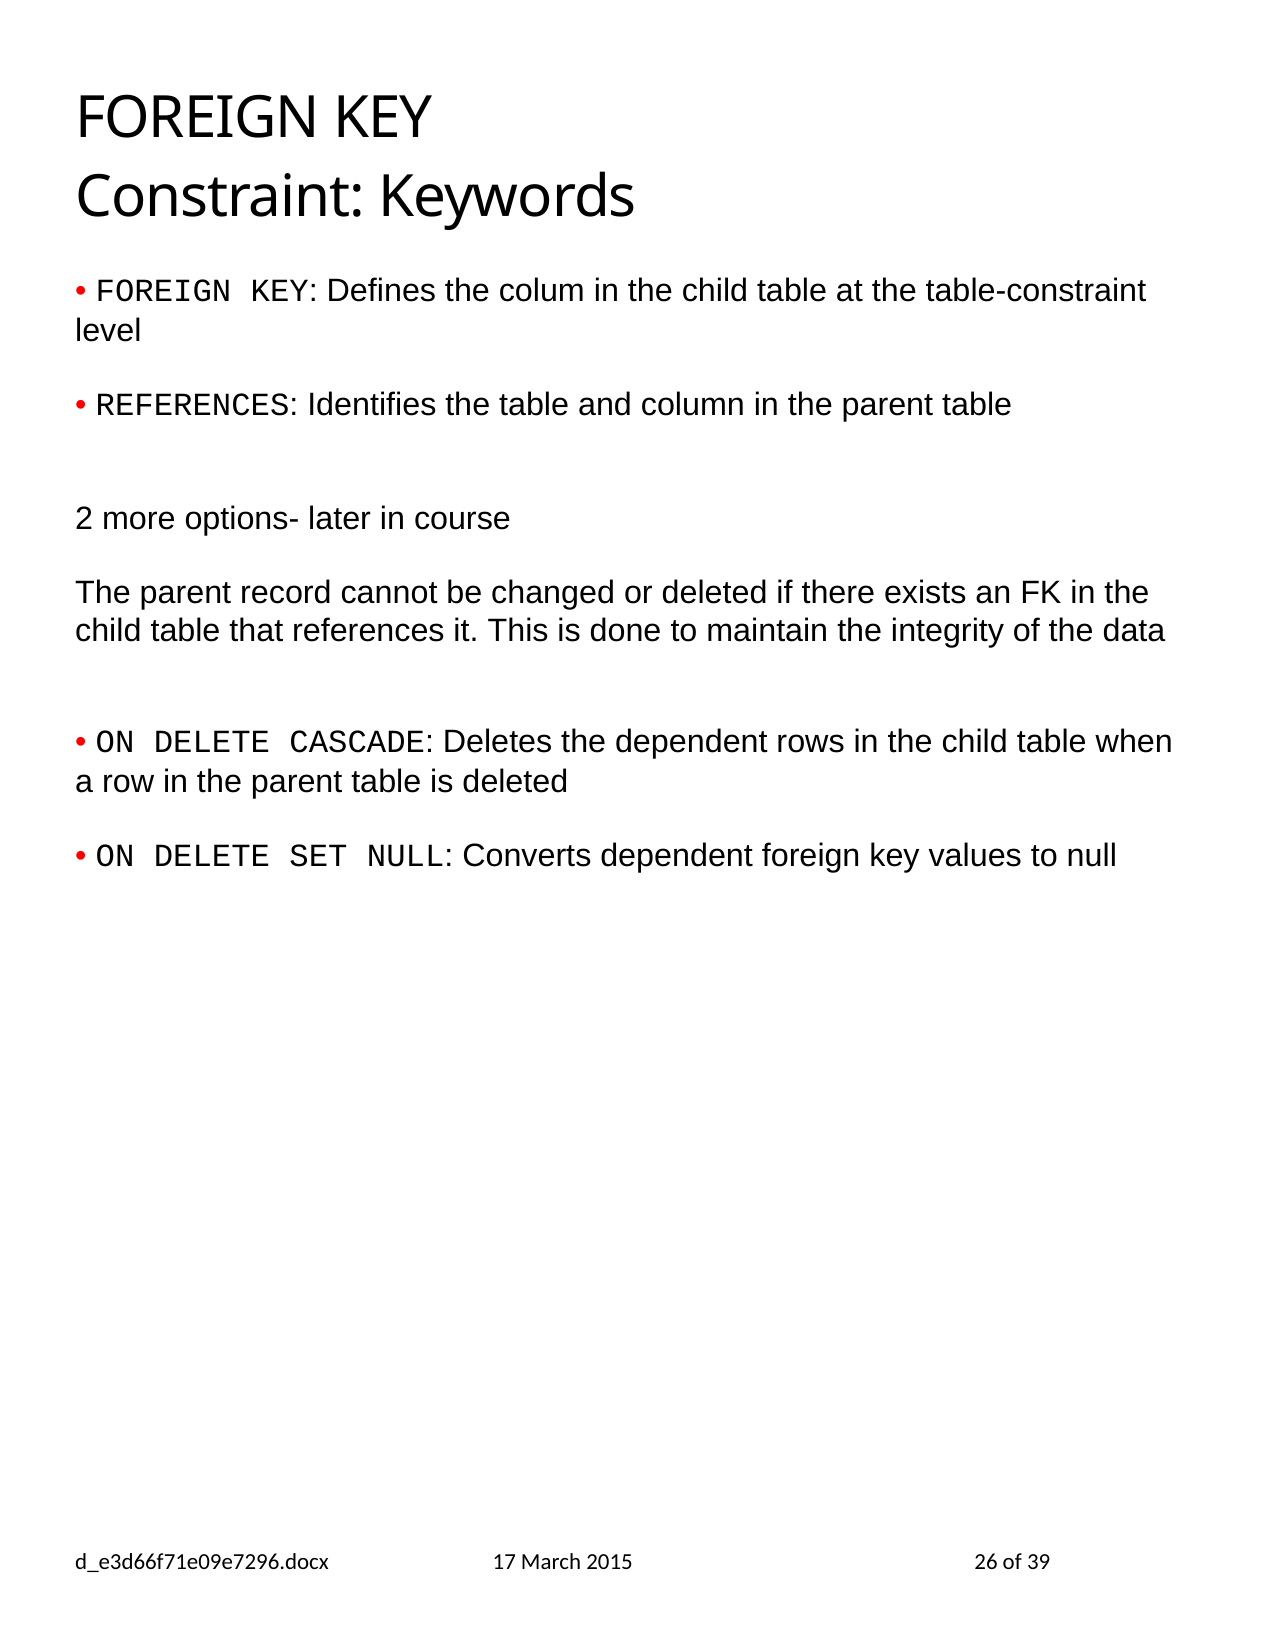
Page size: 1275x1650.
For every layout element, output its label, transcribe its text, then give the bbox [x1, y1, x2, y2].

text The parent record cannot be changed or deleted if there exists an FK in the child table that references it. This is done to maintain the integrity of the data [75, 573, 1200, 648]
title Constraint: Keywords [75, 154, 1200, 234]
text • ON DELETE SET NULL: Converts dependent foreign key values to null [75, 836, 1200, 876]
text • ON DELETE CASCADE: Deletes the dependent rows in the child table when a row in the parent table is deleted [75, 722, 1200, 799]
text • FOREIGN KEY: Defines the colum in the child table at the table-constraint level [75, 271, 1200, 348]
text • REFERENCES: Identifies the table and column in the parent table [75, 385, 1200, 425]
title FOREIGN KEY [75, 75, 1200, 154]
text 2 more options- later in course [75, 499, 1200, 536]
